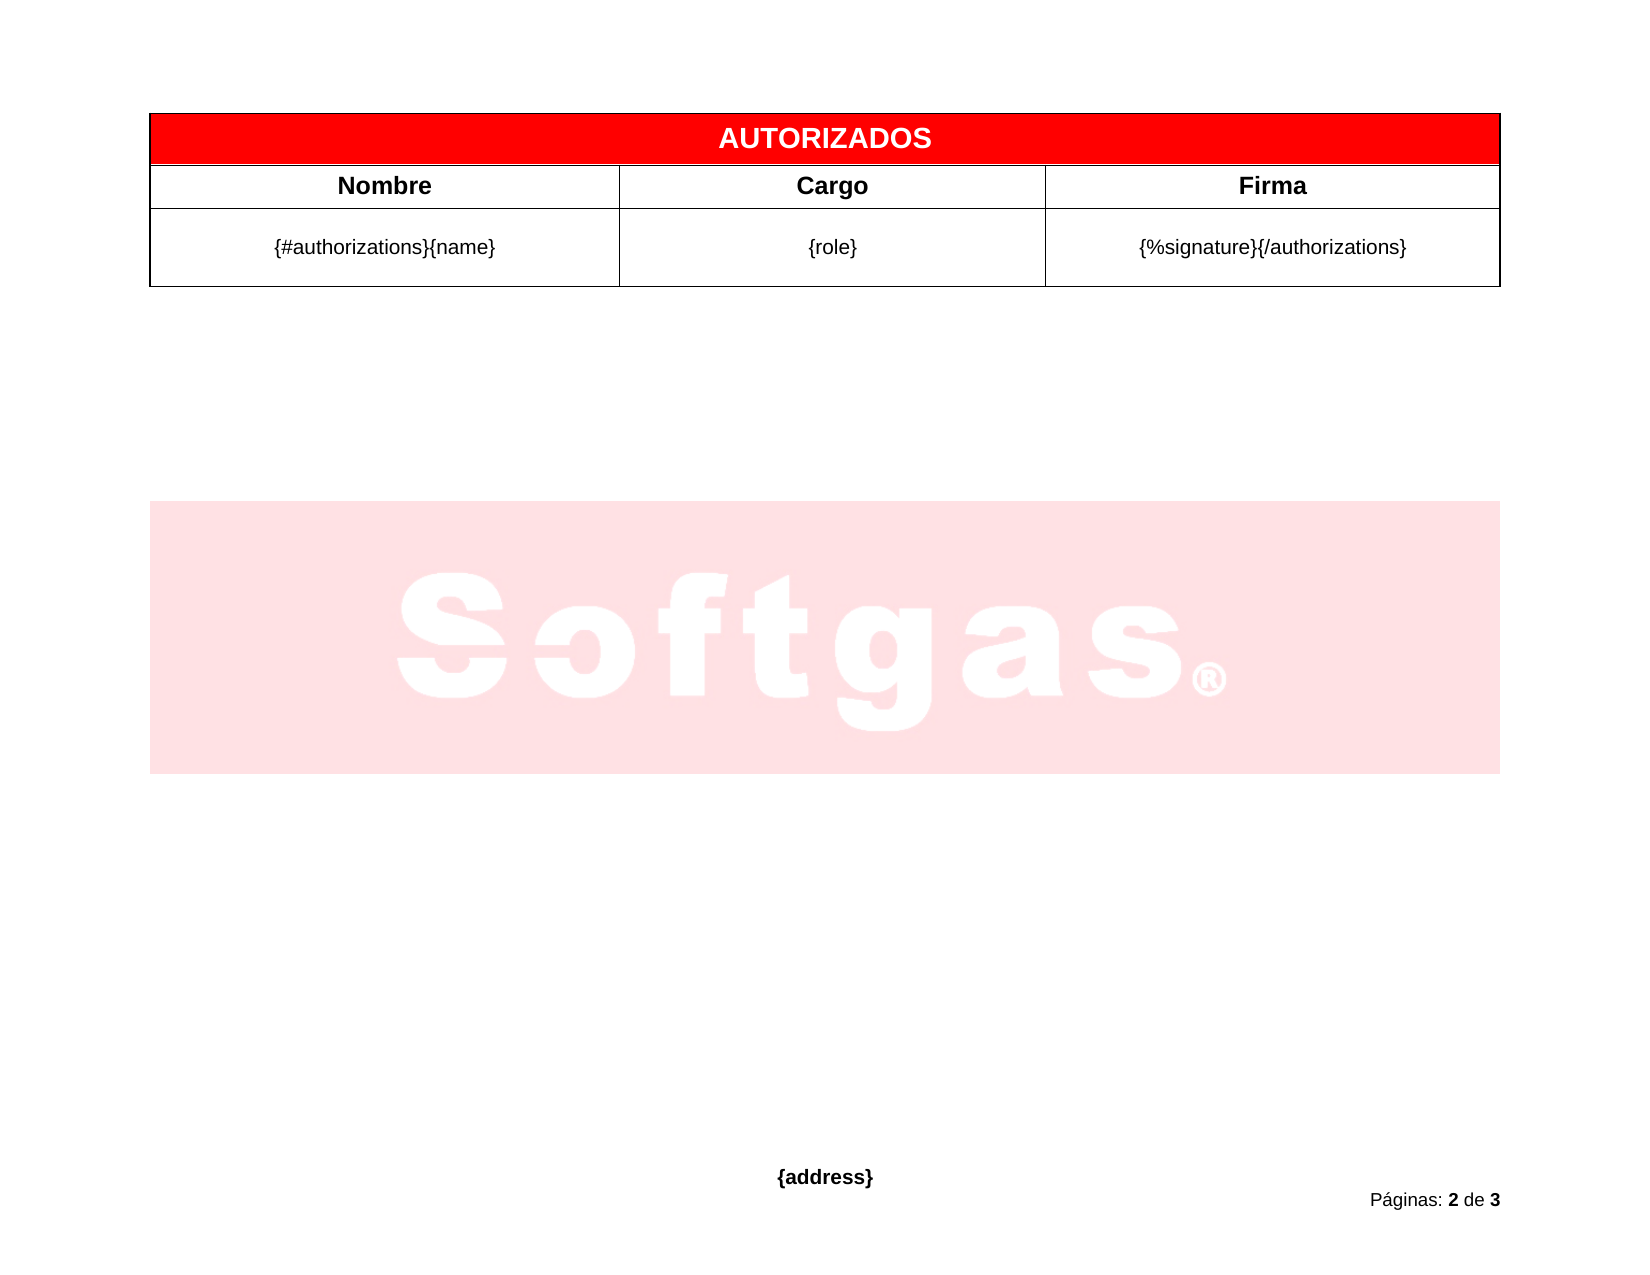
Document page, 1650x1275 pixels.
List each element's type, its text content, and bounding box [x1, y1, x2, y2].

table_cell {%signature}{/authorizations} [1046, 209, 1499, 286]
table_cell Nombre [151, 166, 619, 208]
table_cell {#authorizations}{name} [151, 209, 619, 286]
table_cell {role} [620, 209, 1045, 286]
table_header AUTORIZADOS [151, 114, 1499, 164]
table_cell Firma [1046, 166, 1499, 208]
table_cell Cargo [620, 166, 1045, 208]
